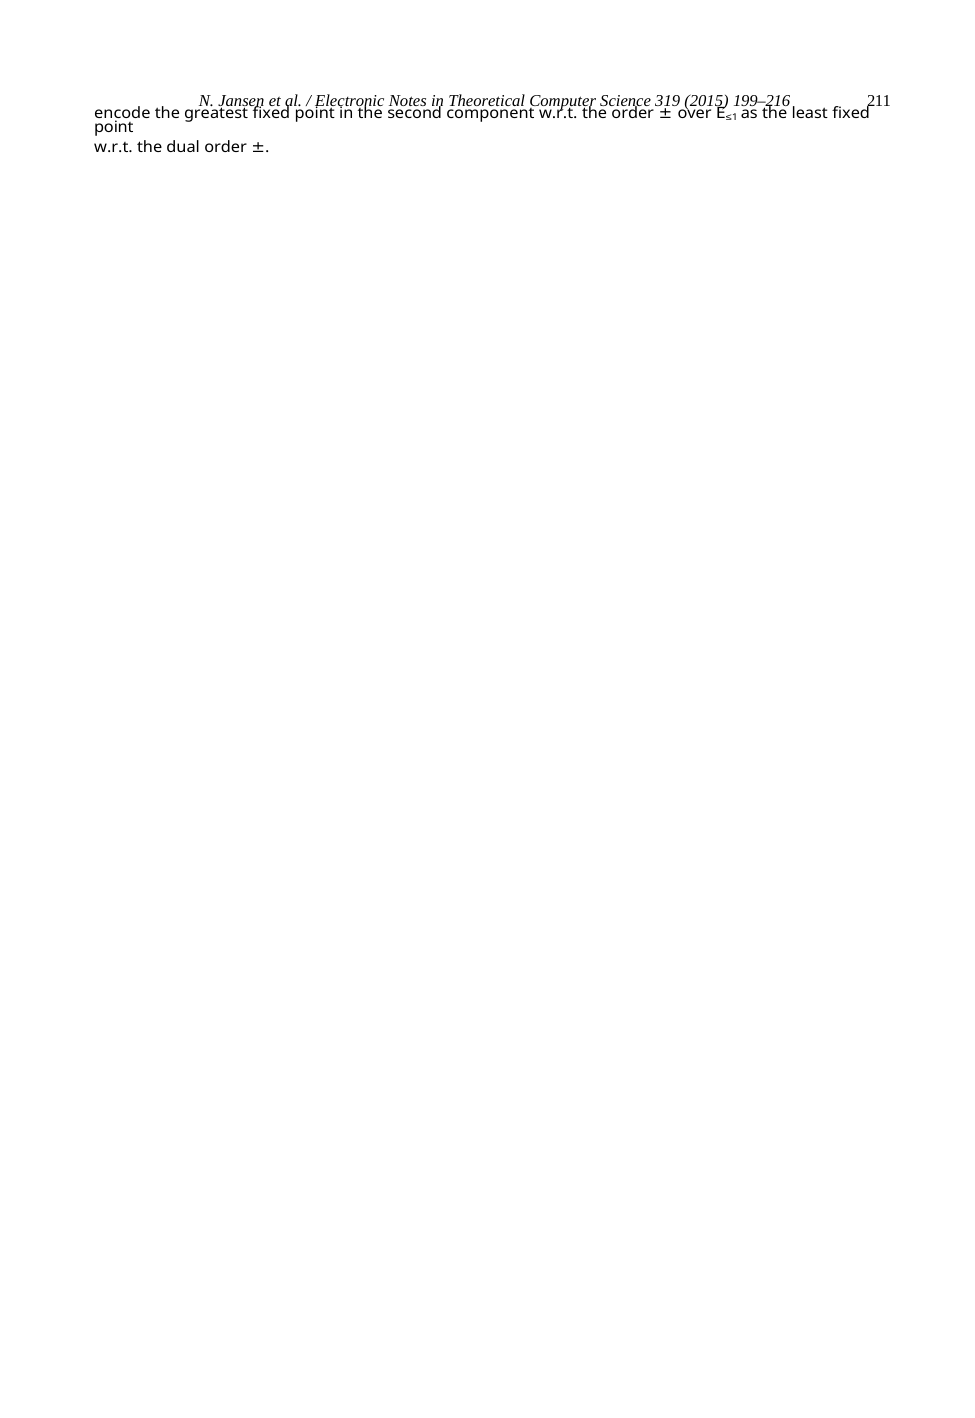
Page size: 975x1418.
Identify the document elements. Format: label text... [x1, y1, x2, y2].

text w.r.t. the dual order ±. [94, 139, 908, 156]
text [94, 108, 908, 139]
